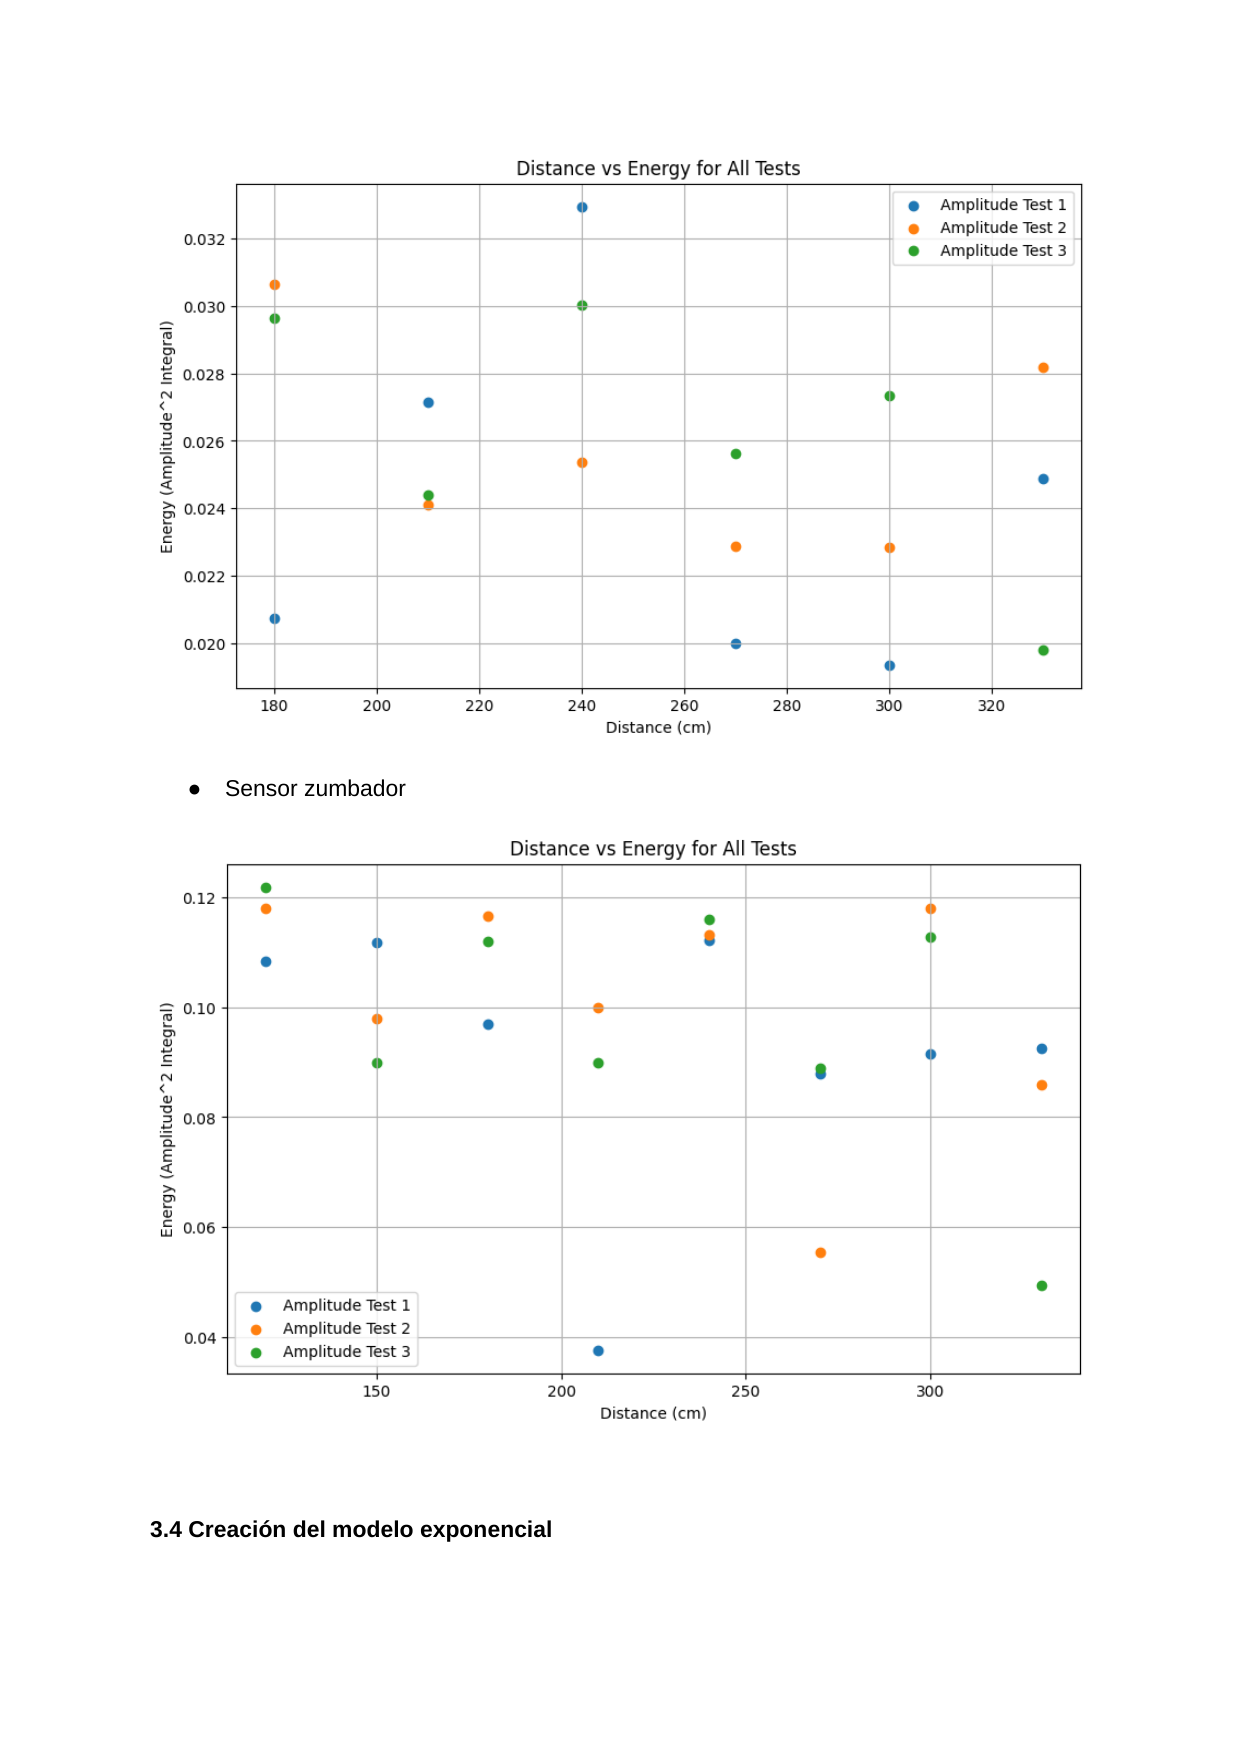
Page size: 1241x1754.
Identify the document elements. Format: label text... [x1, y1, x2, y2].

list Sensor zumbador [187, 775, 1090, 801]
picture [150, 150, 1091, 746]
subtitle 3.4 Creación del modelo exponencial [150, 1516, 1090, 1542]
picture [150, 830, 1091, 1432]
